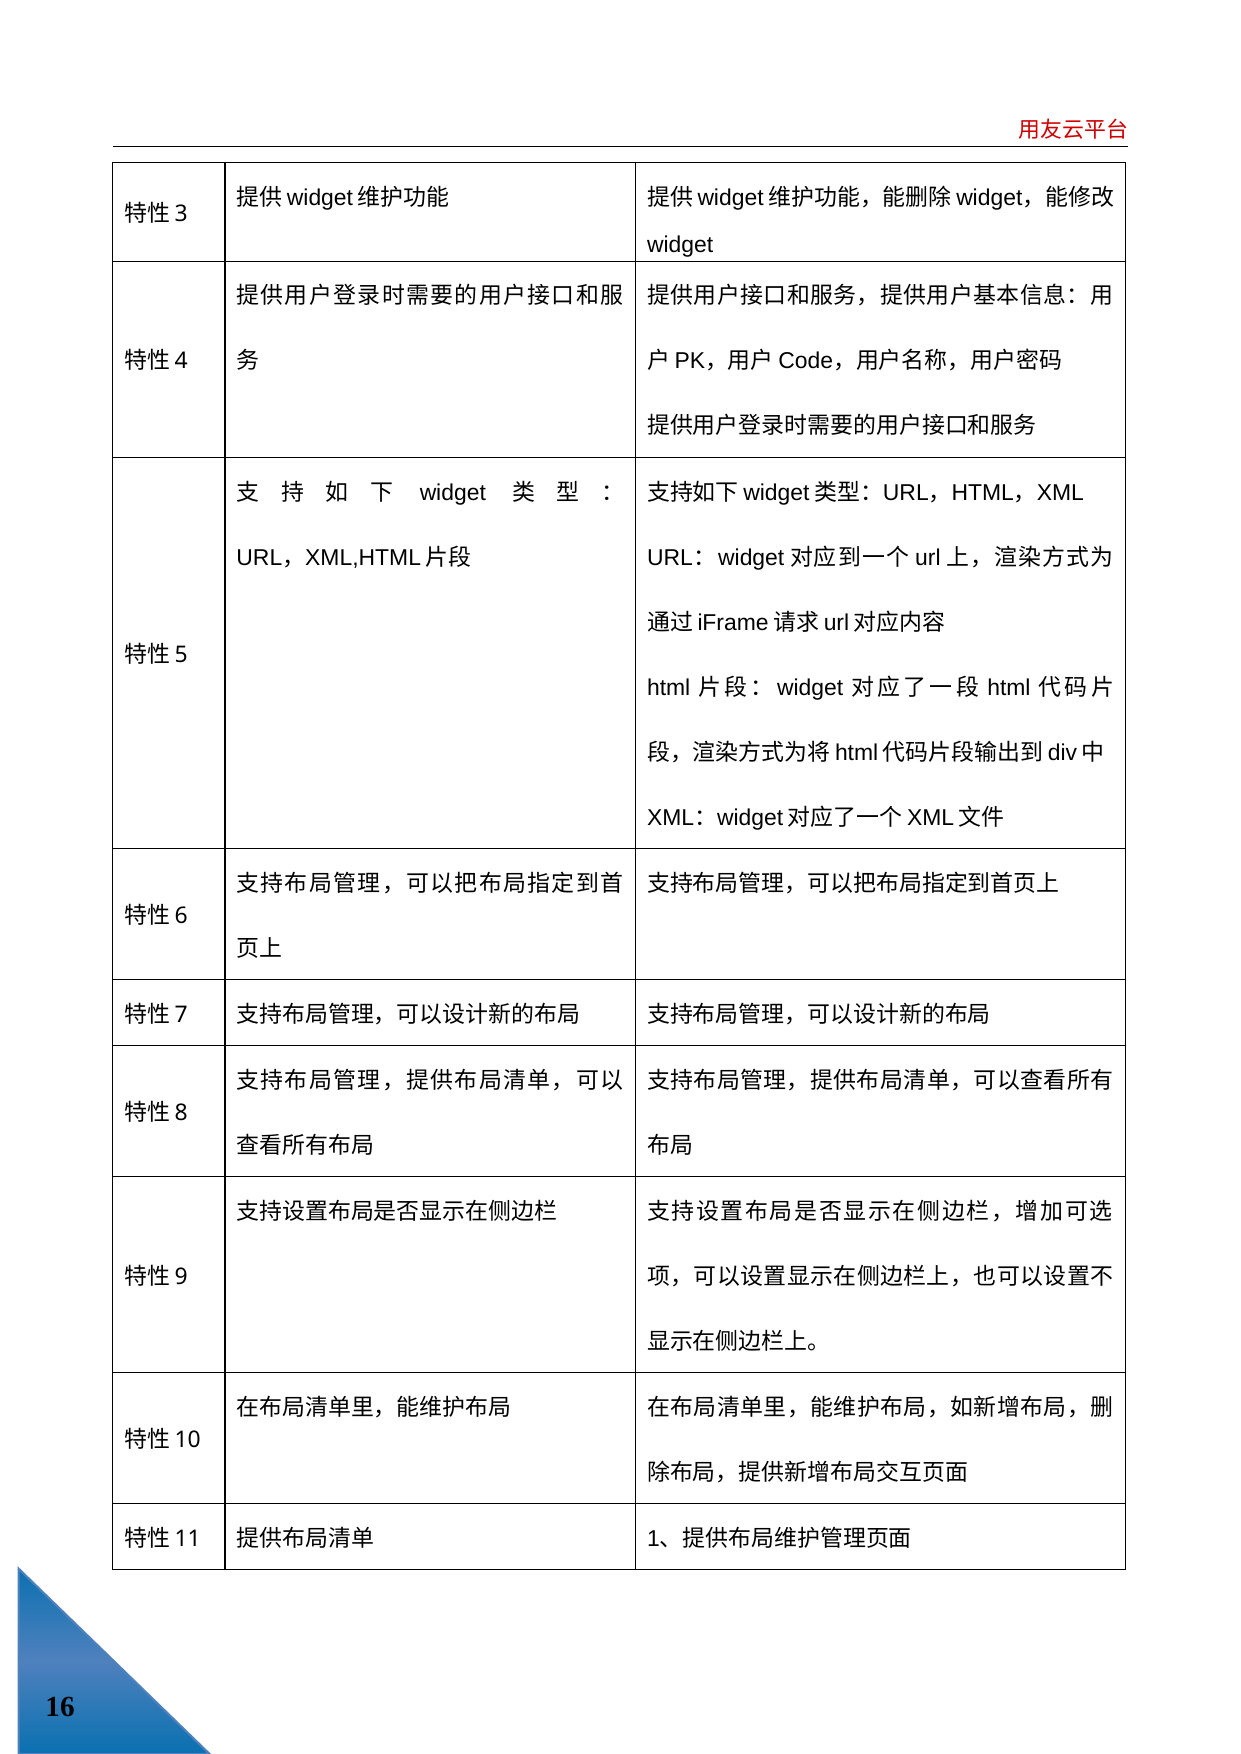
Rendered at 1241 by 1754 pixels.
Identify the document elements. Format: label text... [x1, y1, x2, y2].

table_cell 特性4 [113, 262, 224, 457]
table_cell 支持如下widget类型：URL，XML,HTML片段 [226, 458, 635, 848]
table_cell 特性5 [113, 458, 224, 848]
table_cell 支持如下widget类型：URL，HTML，XML URL：widget对应到一个url上，渲染方式为通过iFrame请求url对应内容 html片段：widget对应了一段html代码片段，渲染方式为将html代码片段输出到div中 XML：widget对应了一个XML文件 [636, 458, 1125, 848]
table_cell 支持布局管理，提供布局清单，可以查看所有布局 [226, 1046, 635, 1176]
table_cell 特性11 [113, 1504, 224, 1569]
table_cell 在布局清单里，能维护布局 [226, 1373, 635, 1503]
table_cell 提供用户接口和服务，提供用户基本信息：用户PK，用户Code，用户名称，用户密码 提供用户登录时需要的用户接口和服务 [636, 262, 1125, 457]
table_cell 在布局清单里，能维护布局，如新增布局，删除布局，提供新增布局交互页面 [636, 1373, 1125, 1503]
table_cell 特性9 [113, 1177, 224, 1372]
table_cell 支持设置布局是否显示在侧边栏，增加可选项，可以设置显示在侧边栏上，也可以设置不显示在侧边栏上。 [636, 1177, 1125, 1372]
table_cell 特性7 [113, 980, 224, 1045]
table_cell 支持布局管理，可以设计新的布局 [636, 980, 1125, 1045]
table_cell 提供布局清单 [226, 1504, 635, 1569]
table_cell 支持设置布局是否显示在侧边栏 [226, 1177, 635, 1372]
table_cell 提供widget维护功能 [226, 163, 635, 261]
table_cell 提供用户登录时需要的用户接口和服务 [226, 262, 635, 457]
table_cell 提供widget维护功能，能删除widget，能修改widget [636, 163, 1125, 261]
table_cell 支持布局管理，提供布局清单，可以查看所有布局 [636, 1046, 1125, 1176]
table_cell 支持布局管理，可以把布局指定到首页上 [636, 849, 1125, 979]
table_cell 特性10 [113, 1373, 224, 1503]
table_cell 特性6 [113, 849, 224, 979]
table_cell 特性3 [113, 163, 224, 261]
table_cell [636, 1504, 1125, 1569]
table_cell 支持布局管理，可以设计新的布局 [226, 980, 635, 1045]
table_cell 支持布局管理，可以把布局指定到首页上 [226, 849, 635, 979]
table_cell 特性8 [113, 1046, 224, 1176]
